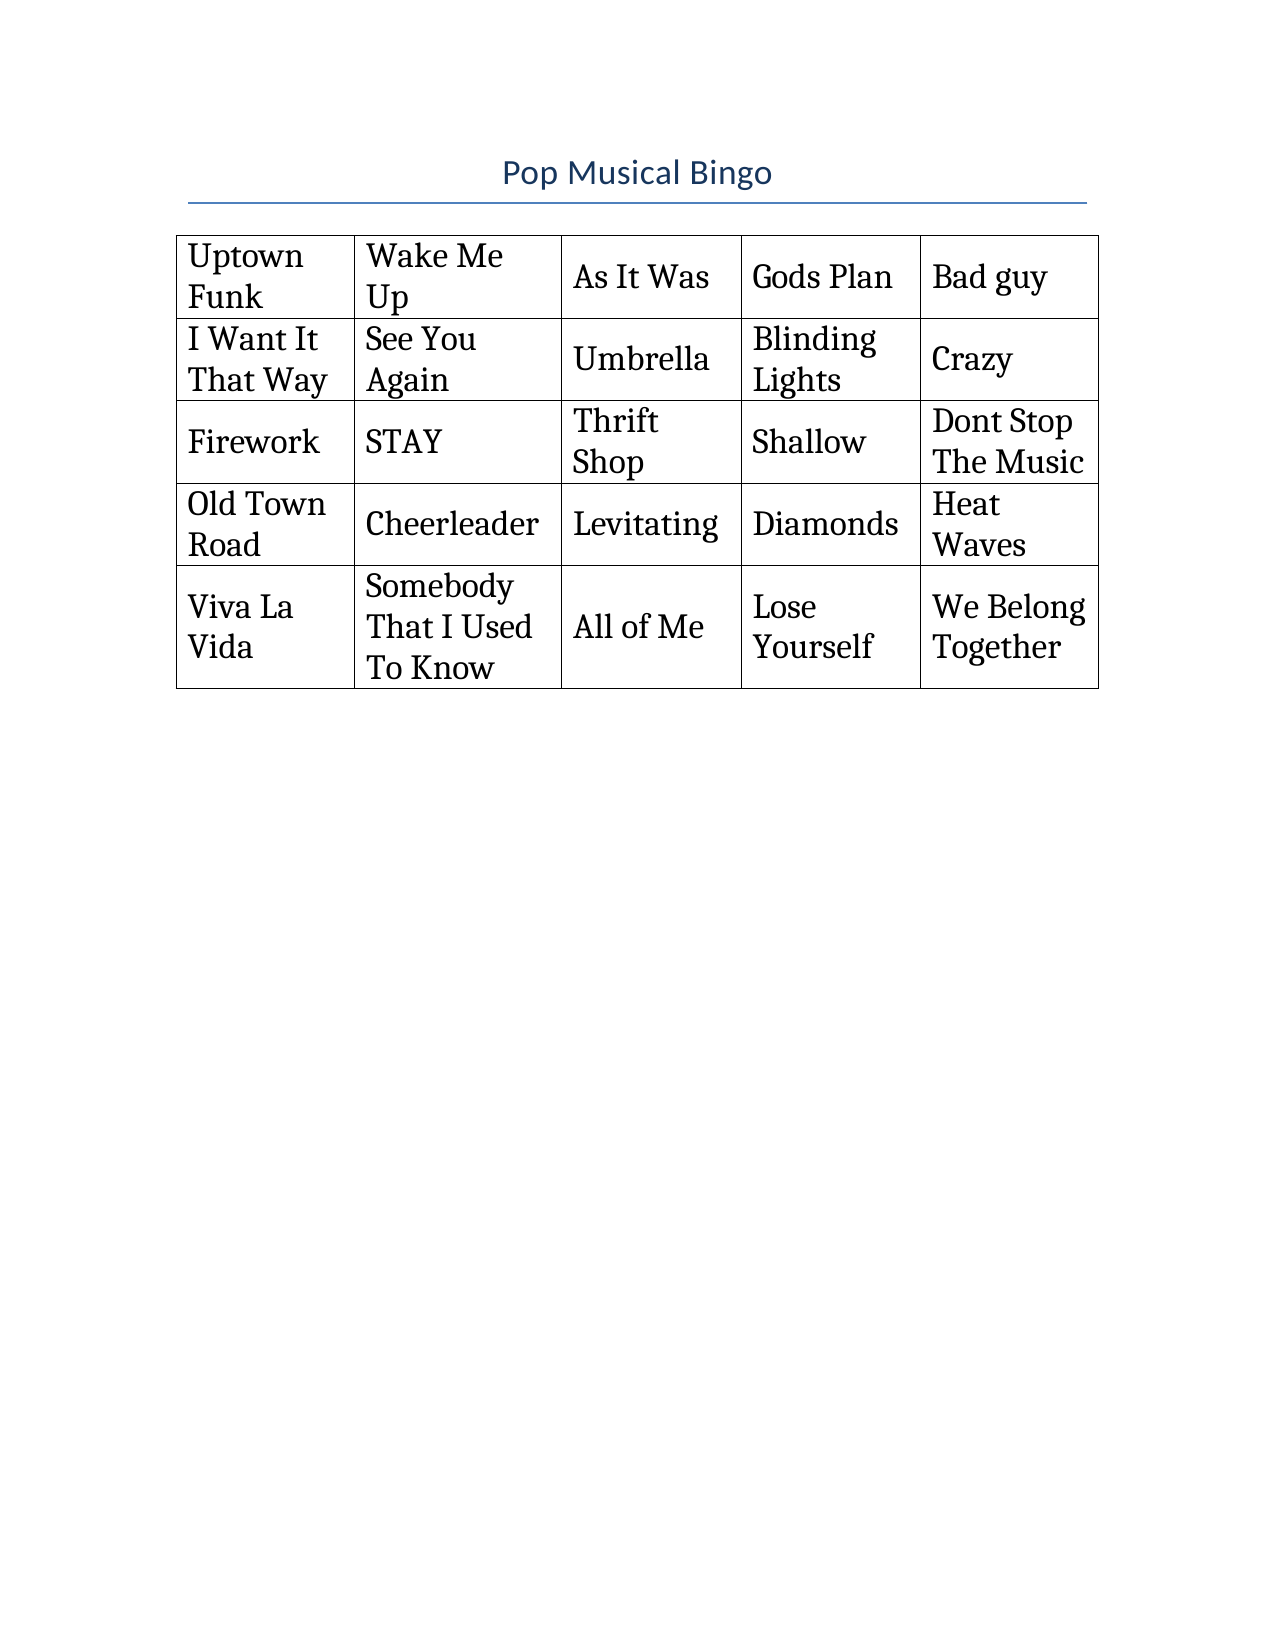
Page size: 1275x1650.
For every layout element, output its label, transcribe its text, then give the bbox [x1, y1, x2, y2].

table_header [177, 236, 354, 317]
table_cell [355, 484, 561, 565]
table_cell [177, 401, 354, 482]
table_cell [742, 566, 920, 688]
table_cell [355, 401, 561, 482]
title Pop Musical Bingo [187, 150, 1087, 204]
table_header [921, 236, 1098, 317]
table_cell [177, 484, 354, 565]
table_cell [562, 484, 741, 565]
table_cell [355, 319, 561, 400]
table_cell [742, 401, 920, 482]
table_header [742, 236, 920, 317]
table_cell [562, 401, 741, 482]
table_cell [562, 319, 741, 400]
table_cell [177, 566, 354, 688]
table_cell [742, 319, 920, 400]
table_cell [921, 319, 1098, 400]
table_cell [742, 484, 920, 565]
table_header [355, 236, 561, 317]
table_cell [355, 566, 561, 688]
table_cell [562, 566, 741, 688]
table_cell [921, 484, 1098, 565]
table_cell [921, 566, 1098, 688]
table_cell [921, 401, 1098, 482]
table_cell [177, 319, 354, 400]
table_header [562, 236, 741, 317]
